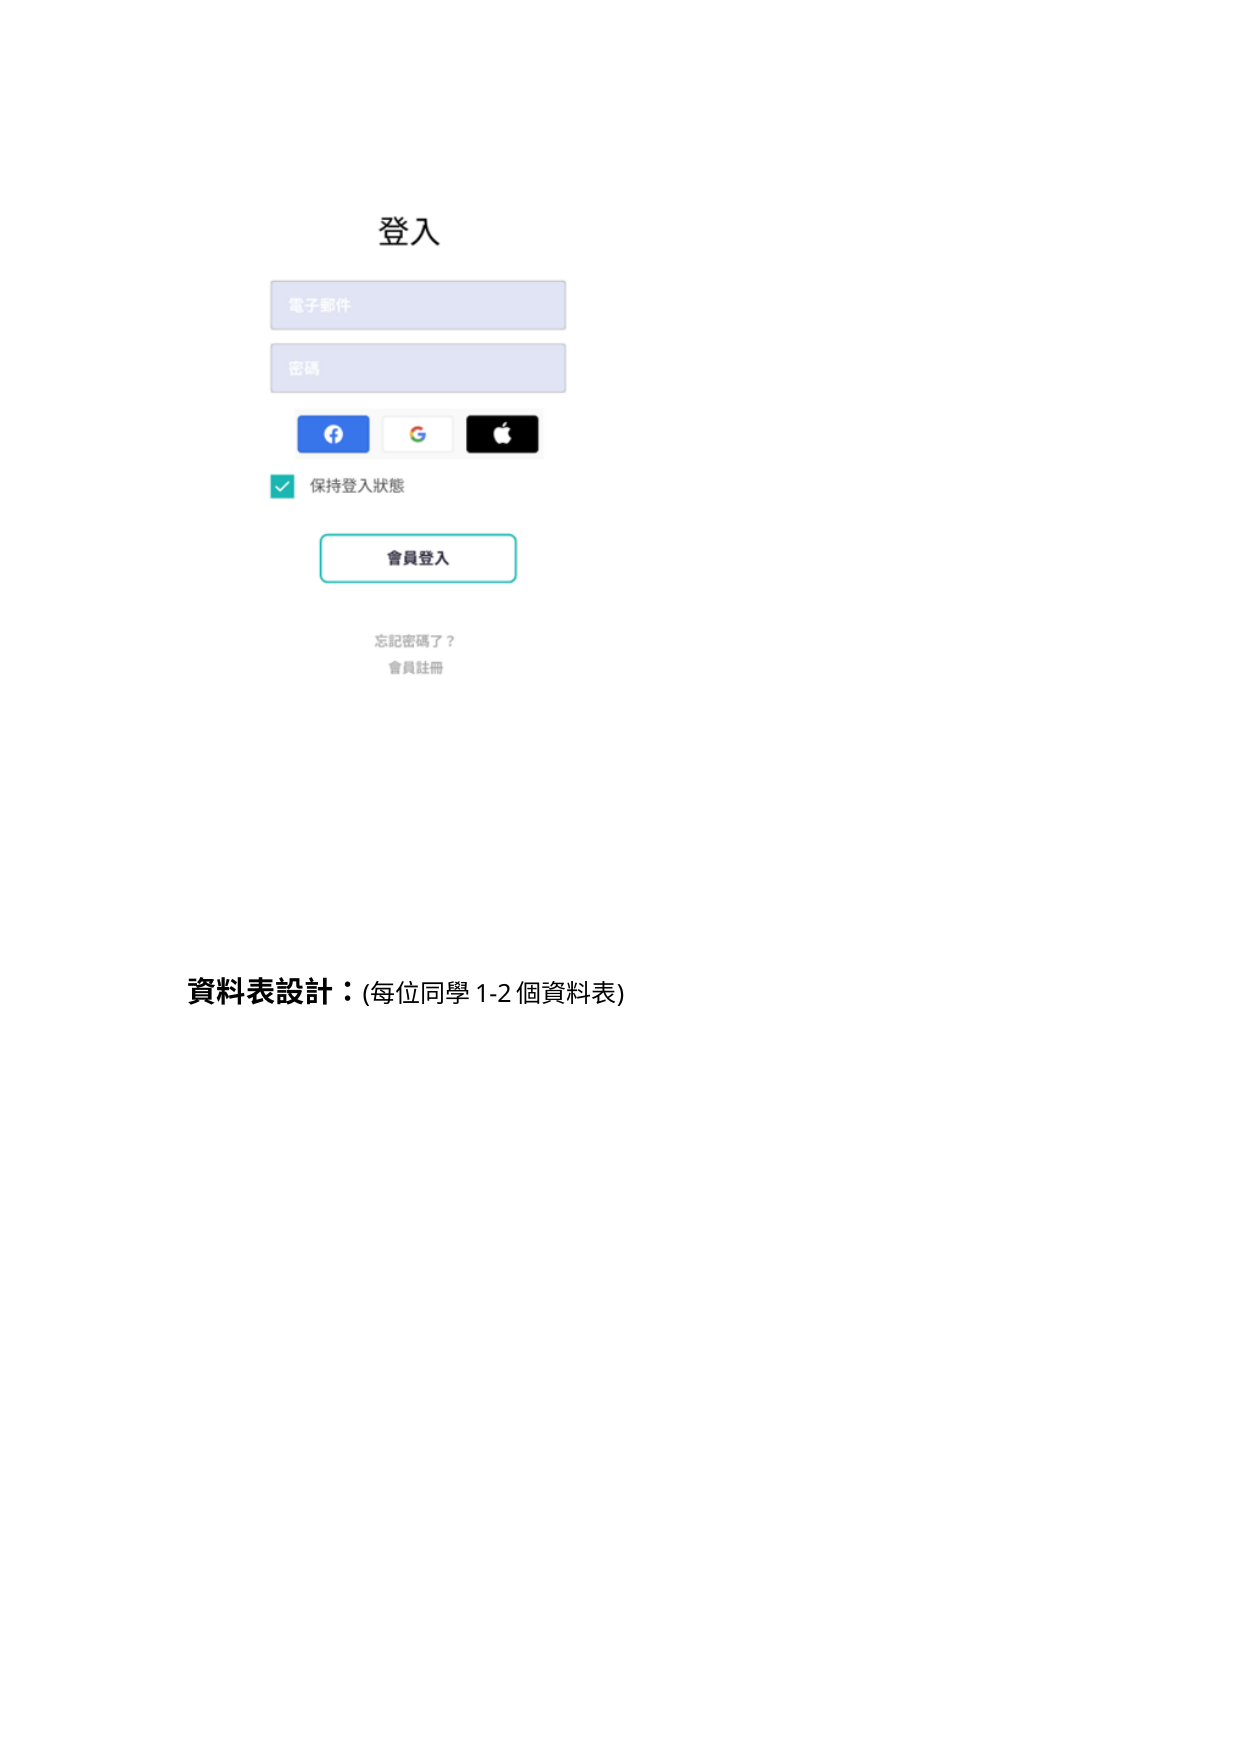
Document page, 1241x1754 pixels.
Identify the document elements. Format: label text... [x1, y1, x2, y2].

picture [187, 164, 652, 745]
text 資料表設計：(每位同學1-2個資料表) [187, 952, 1053, 1027]
